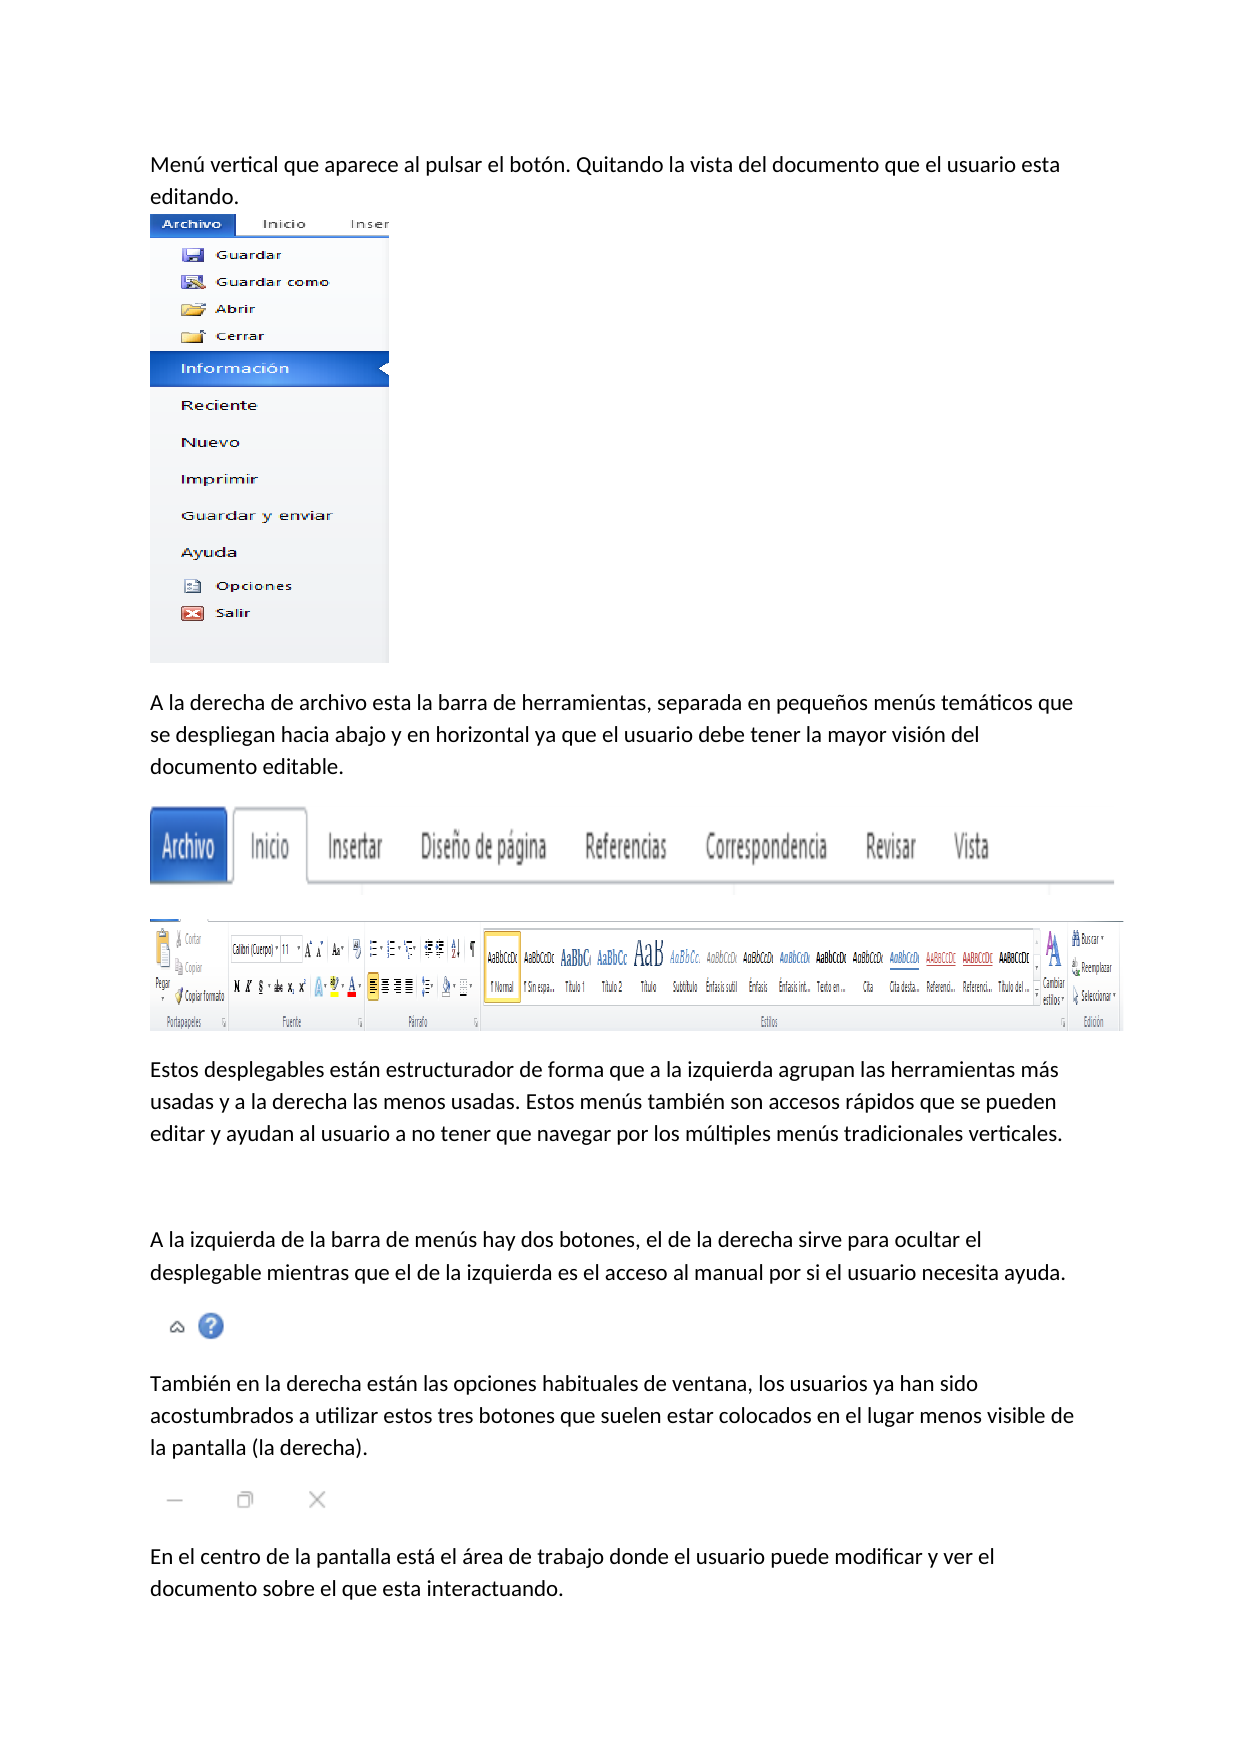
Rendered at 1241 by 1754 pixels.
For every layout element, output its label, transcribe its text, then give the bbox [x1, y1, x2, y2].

picture [150, 1486, 355, 1518]
text A la izquierda de la barra de menús hay dos botones, el de la derecha sirve para ocultar el desplegable mientras que el de la izquierda es el acceso al manual por si el usuario necesita ayuda. [150, 1226, 1090, 1286]
picture [150, 805, 1115, 895]
picture [150, 919, 1124, 1031]
text En el centro de la pantalla está el área de trabajo donde el usuario puede modificar y ver el documento sobre el que esta interactuando. [150, 1542, 1090, 1602]
text Menú vertical que aparece al pulsar el botón. Quitando la vista del documento que el usuario esta editando. [150, 150, 1090, 663]
text Estos desplegables están estructurador de forma que a la izquierda agrupan las herramientas más usadas y a la derecha las menos usadas. Estos menús también son accesos rápidos que se pueden editar y ayudan al usuario a no tener que navegar por los múltiples menús tradicionales verticales. [150, 1055, 1090, 1148]
picture [150, 1310, 227, 1344]
text También en la derecha están las opciones habituales de ventana, los usuarios ya han sido acostumbrados a utilizar estos tres botones que suelen estar colocados en el lugar menos visible de la pantalla (la derecha). [150, 1369, 1090, 1461]
text A la derecha de archivo esta la barra de herramientas, separada en pequeños menús temáticos que se despliegan hacia abajo y en horizontal ya que el usuario debe tener la mayor visión del documento editable. [150, 688, 1090, 780]
picture [150, 214, 389, 663]
